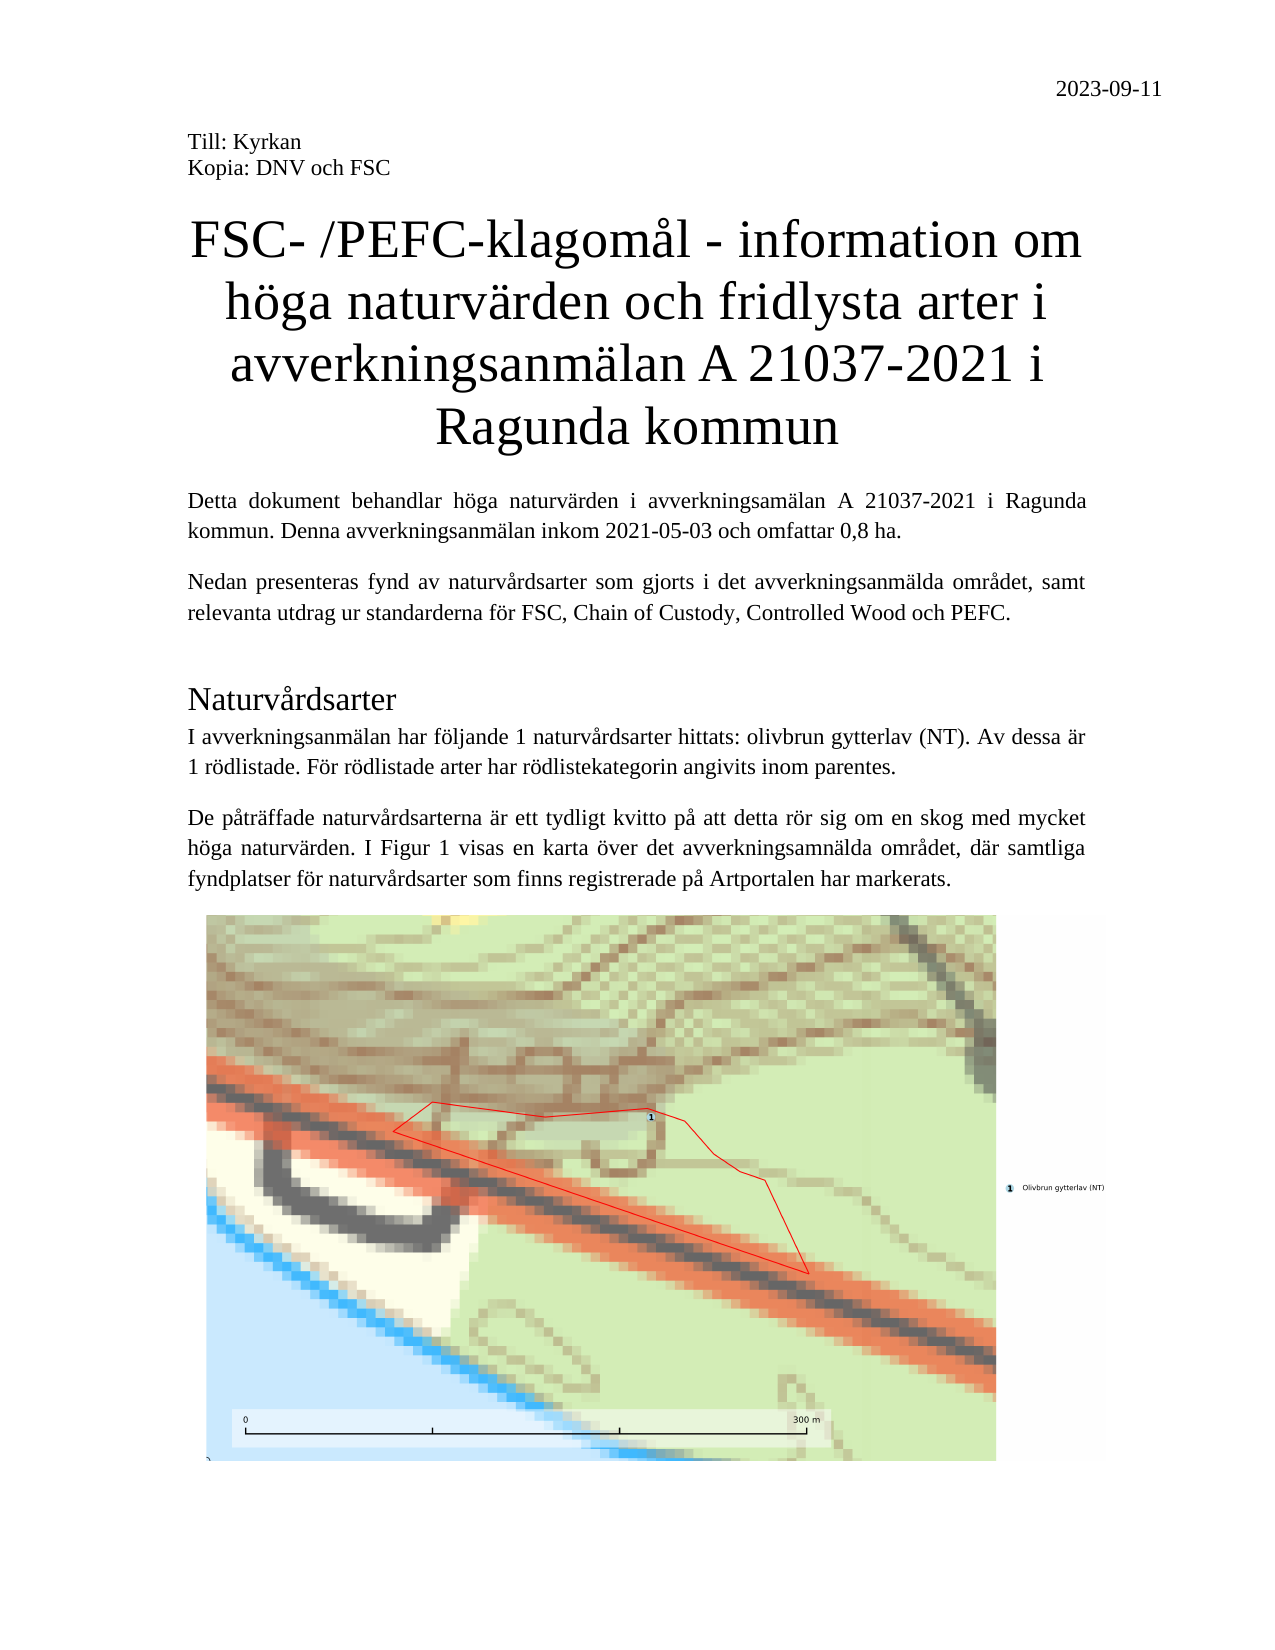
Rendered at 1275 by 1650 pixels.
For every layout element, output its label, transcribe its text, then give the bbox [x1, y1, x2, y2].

text Detta dokument behandlar höga naturvärden i avverkningsamälan A 21037-2021 i Ragunda kommun. Denna avverkningsanmälan inkom 2021-05-03 och omfattar 0,8 ha. [187, 487, 1087, 544]
subtitle Naturvårdsarter [187, 679, 1087, 717]
text I avverkningsanmälan har följande 1 naturvårdsarter hittats: olivbrun gytterlav (NT). Av dessa är 1 rödlistade. För rödlistade arter har rödlistekategorin angivits inom parentes. [187, 723, 1087, 779]
title FSC- /PEFC-klagomål - information om höga naturvärden och fridlysta arter i avverkningsanmälan A 21037-2021 i Ragunda kommun [187, 207, 1087, 456]
picture [206, 915, 1107, 1461]
text Nedan presenteras fynd av naturvårdsarter som gjorts i det avverkningsanmälda området, samt relevanta utdrag ur standarderna för FSC, Chain of Custody, Controlled Wood och PEFC. [187, 568, 1087, 625]
text De påträffade naturvårdsarterna är ett tydligt kvitto på att detta rör sig om en skog med mycket höga naturvärden. I Figur 1 visas en karta över det avverkningsamnälda området, där samtliga fyndplatser för naturvårdsarter som finns registrerade på Artportalen har markerats. [187, 804, 1087, 891]
